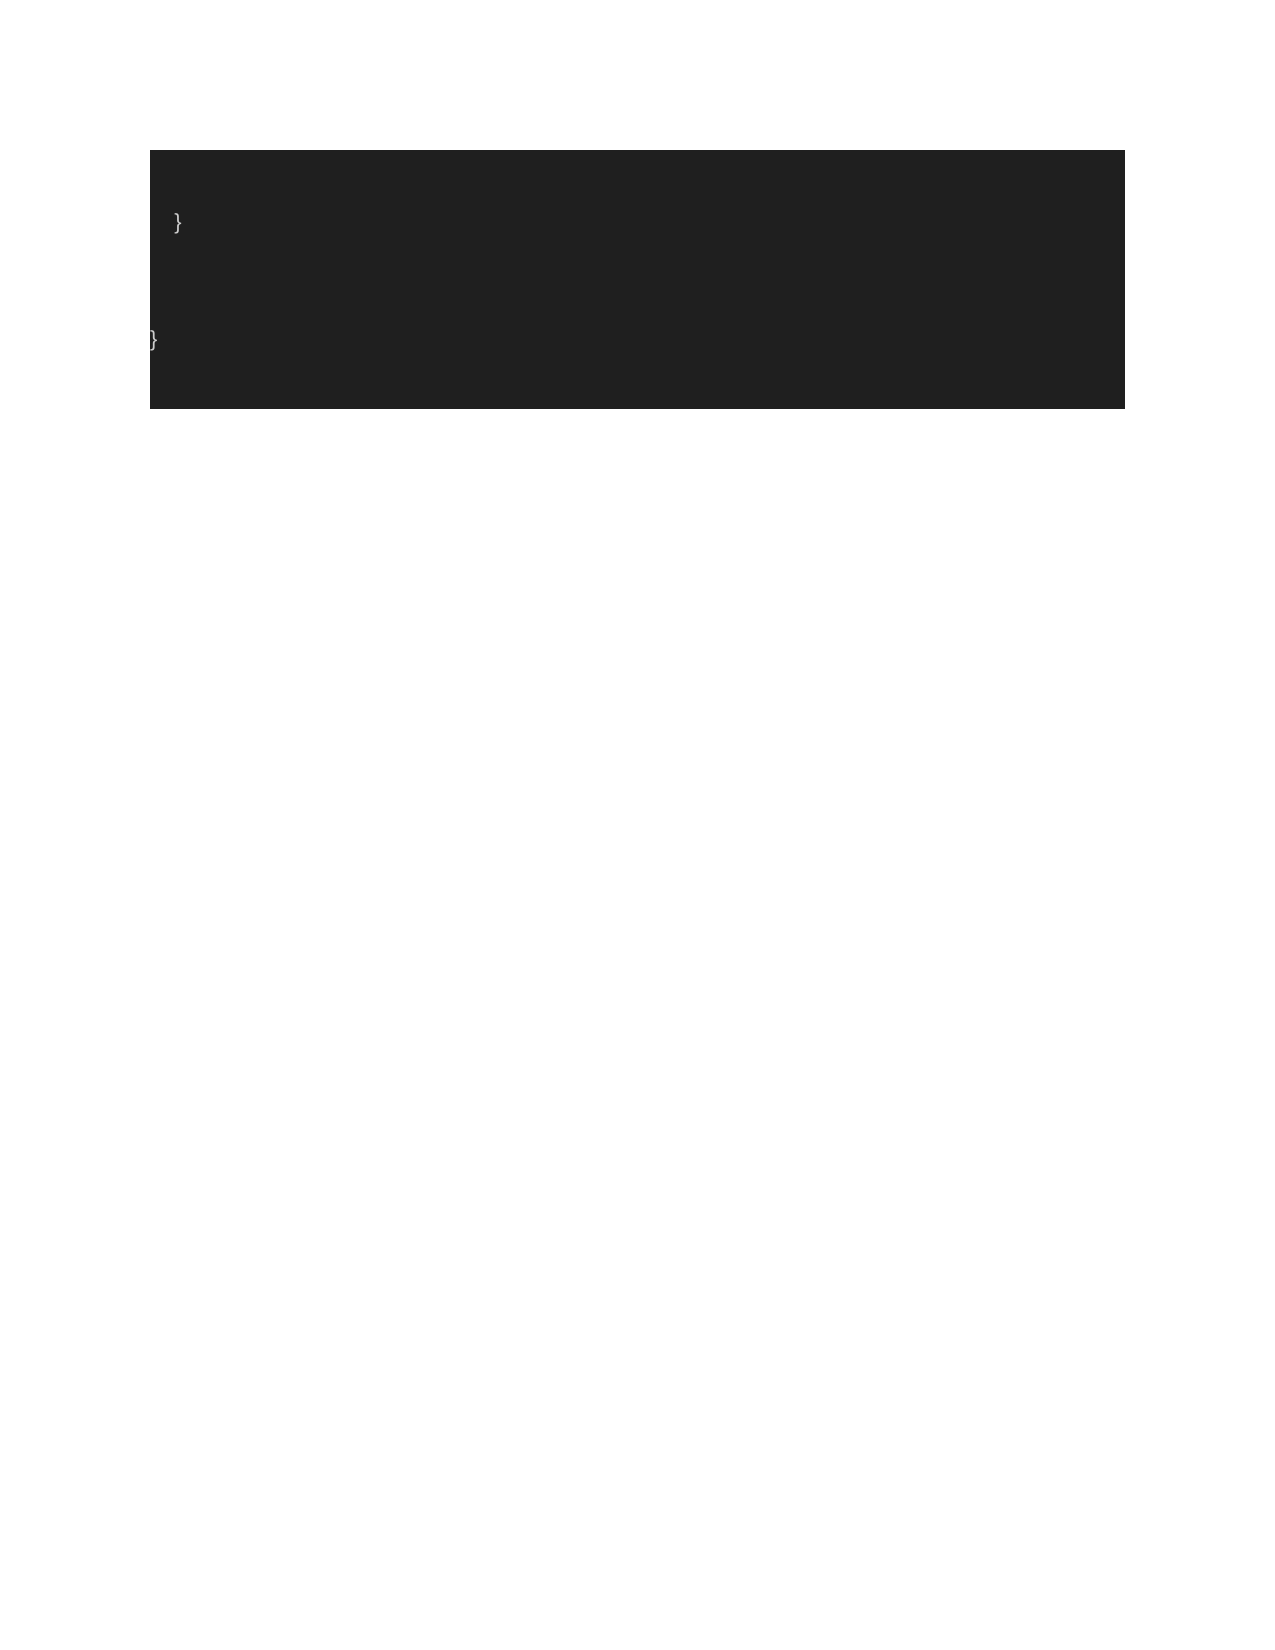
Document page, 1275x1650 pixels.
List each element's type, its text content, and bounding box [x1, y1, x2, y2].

text } [150, 325, 1125, 351]
text } [150, 209, 1125, 234]
